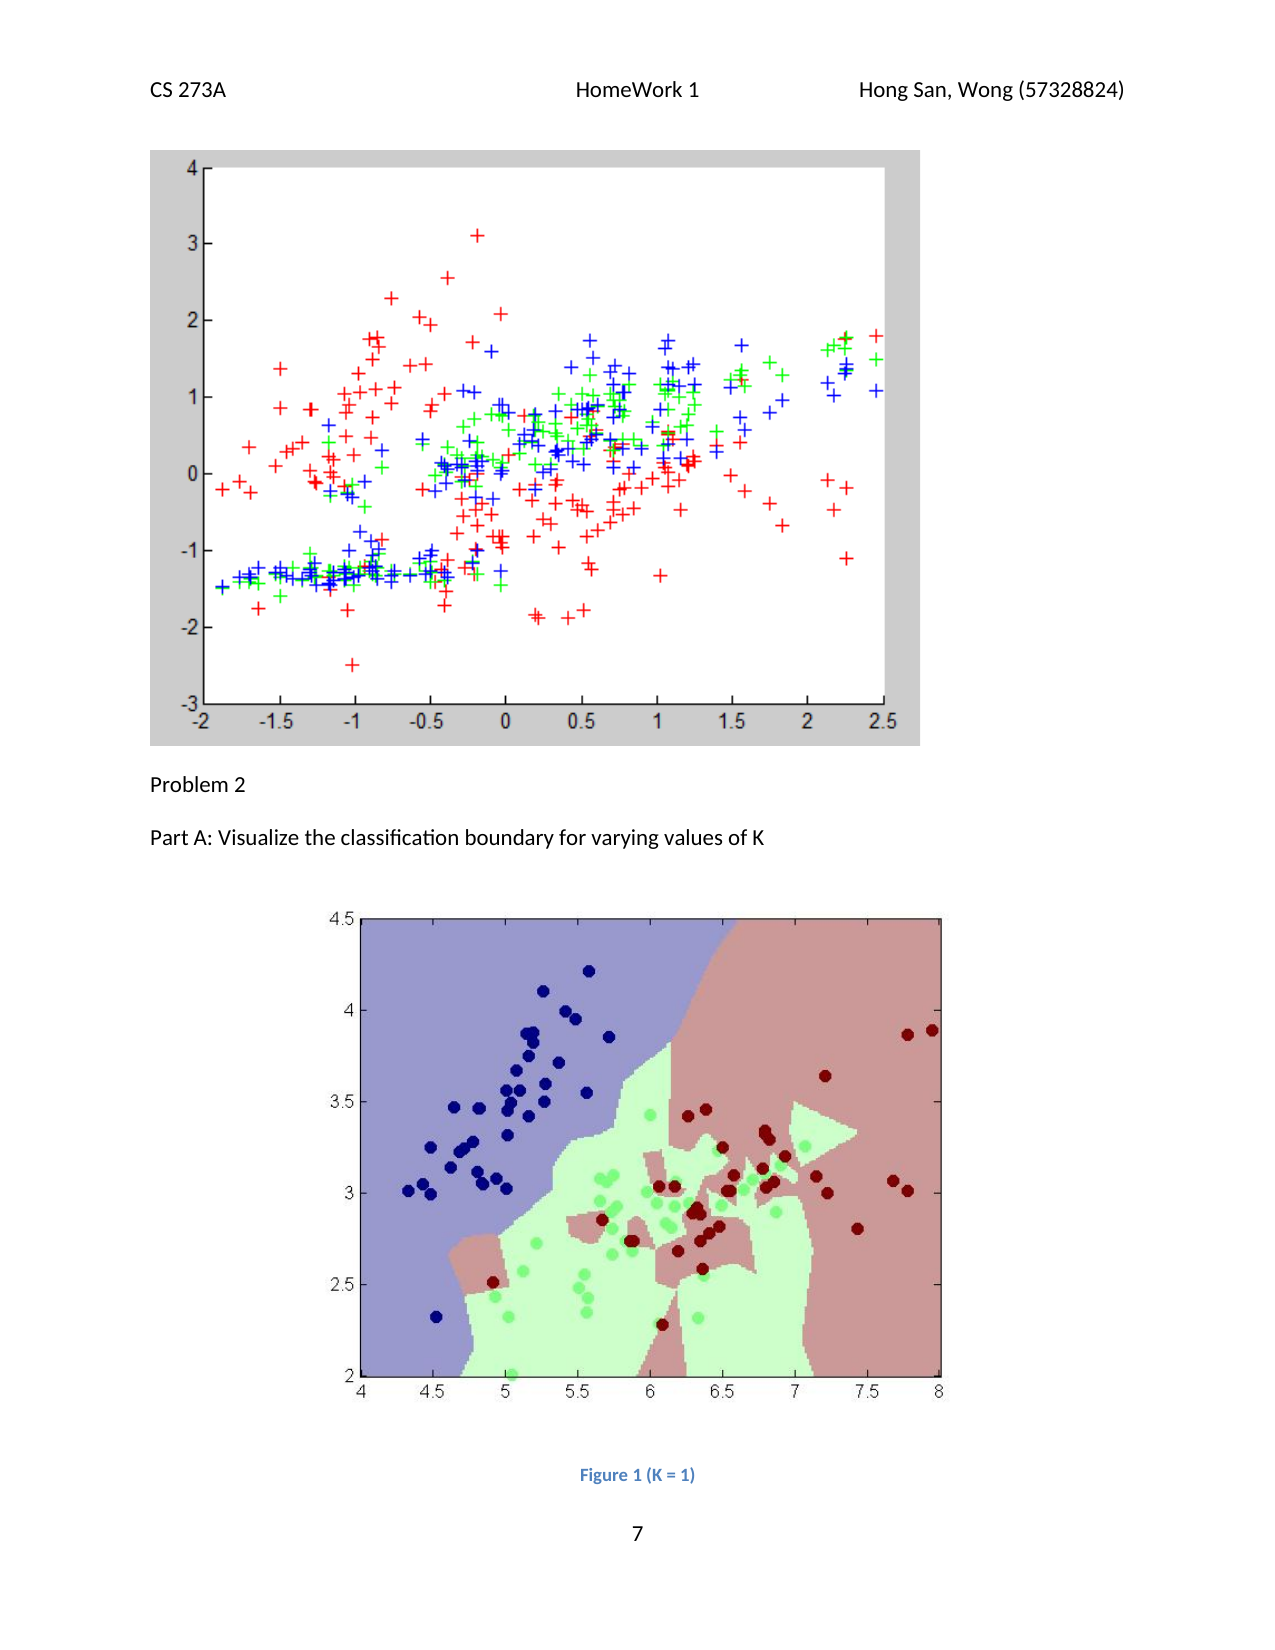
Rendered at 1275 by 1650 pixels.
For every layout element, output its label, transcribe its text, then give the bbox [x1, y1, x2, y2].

text Figure 1 (K = 1) [150, 1463, 1125, 1486]
text Problem 2 [150, 770, 1125, 798]
text Part A: Visualize the classification boundary for varying values of K [150, 823, 1125, 851]
picture [263, 876, 1012, 1438]
picture [150, 150, 921, 746]
